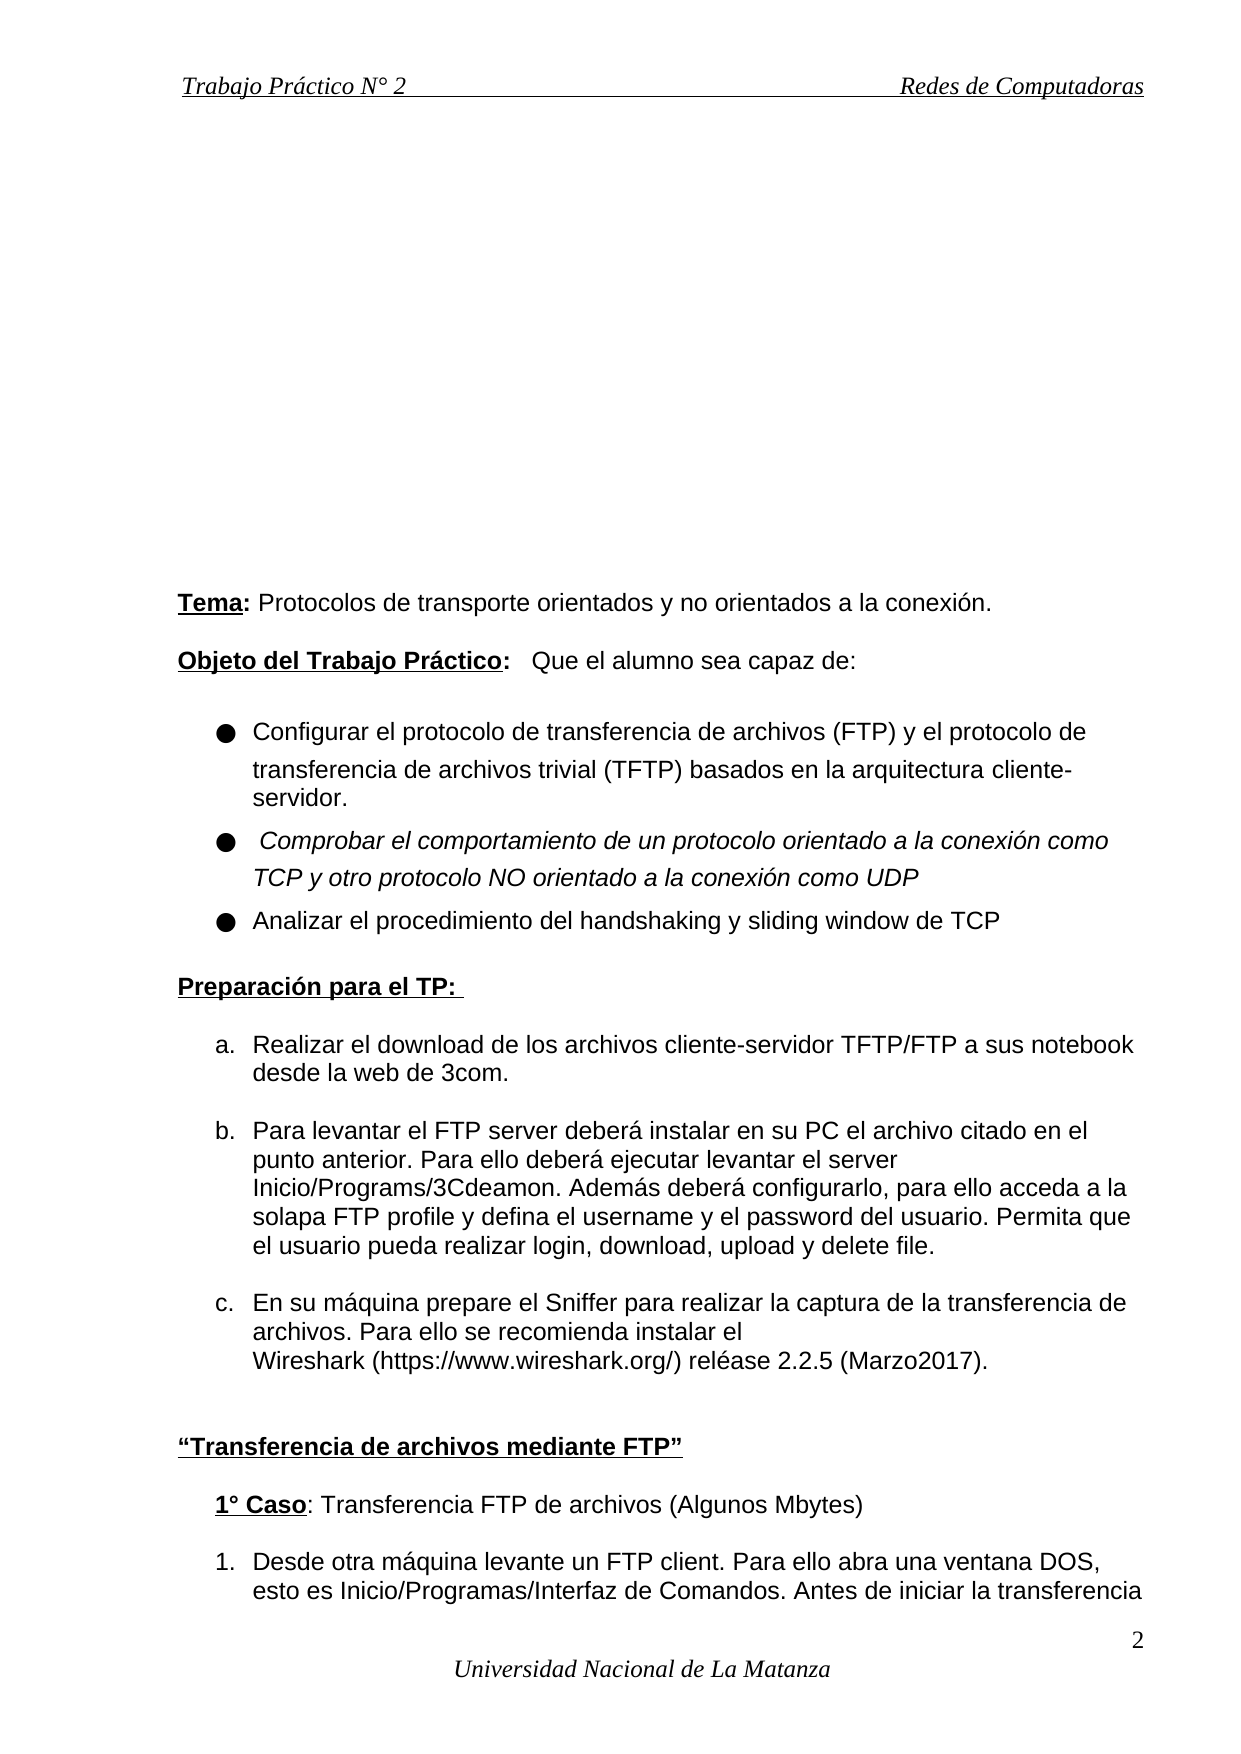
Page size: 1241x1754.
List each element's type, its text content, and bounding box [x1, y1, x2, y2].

text Objeto del Trabajo Práctico: Que el alumno sea capaz de: [177, 646, 1144, 674]
list Analizar el procedimiento del handshaking y sliding window de TCP [215, 892, 1144, 943]
list Configurar el protocolo de transferencia de archivos (FTP) y el protocolo de transferencia de archivos trivial (TFTP) basados en la arquitectura cliente-servidor. [215, 703, 1144, 812]
text 1° Caso: Transferencia FTP de archivos (Algunos Mbytes) [215, 1489, 1144, 1518]
text Preparación para el TP: [177, 972, 1144, 1001]
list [215, 1547, 1144, 1604]
text desde la web de 3com. [252, 1058, 1144, 1087]
list En su máquina prepare el Sniffer para realizar la captura de la transferencia de archivos. Para ello se recomienda instalar el Wireshark (https://www.wireshark.org/) reléase 2.2.5 (Marzo2017). [215, 1288, 1144, 1374]
list Realizar el download de los archivos cliente-servidor TFTP/FTP a sus notebook [215, 1029, 1144, 1058]
text Tema: Protocolos de transporte orientados y no orientados a la conexión. [177, 588, 1144, 617]
text “Transferencia de archivos mediante FTP” [177, 1432, 1144, 1461]
list Para levantar el FTP server deberá instalar en su PC el archivo citado en el punto anterior. Para ello deberá ejecutar levantar el server Inicio/Programs/3Cdeamon. Además deberá configurarlo, para ello acceda a la solapa FTP profile y defina el username y el password del usuario. Permita que el usuario pueda realizar login, download, upload y delete file. [215, 1116, 1144, 1259]
list Comprobar el comportamiento de un protocolo orientado a la conexión como TCP y otro protocolo NO orientado a la conexión como UDP [215, 812, 1144, 892]
